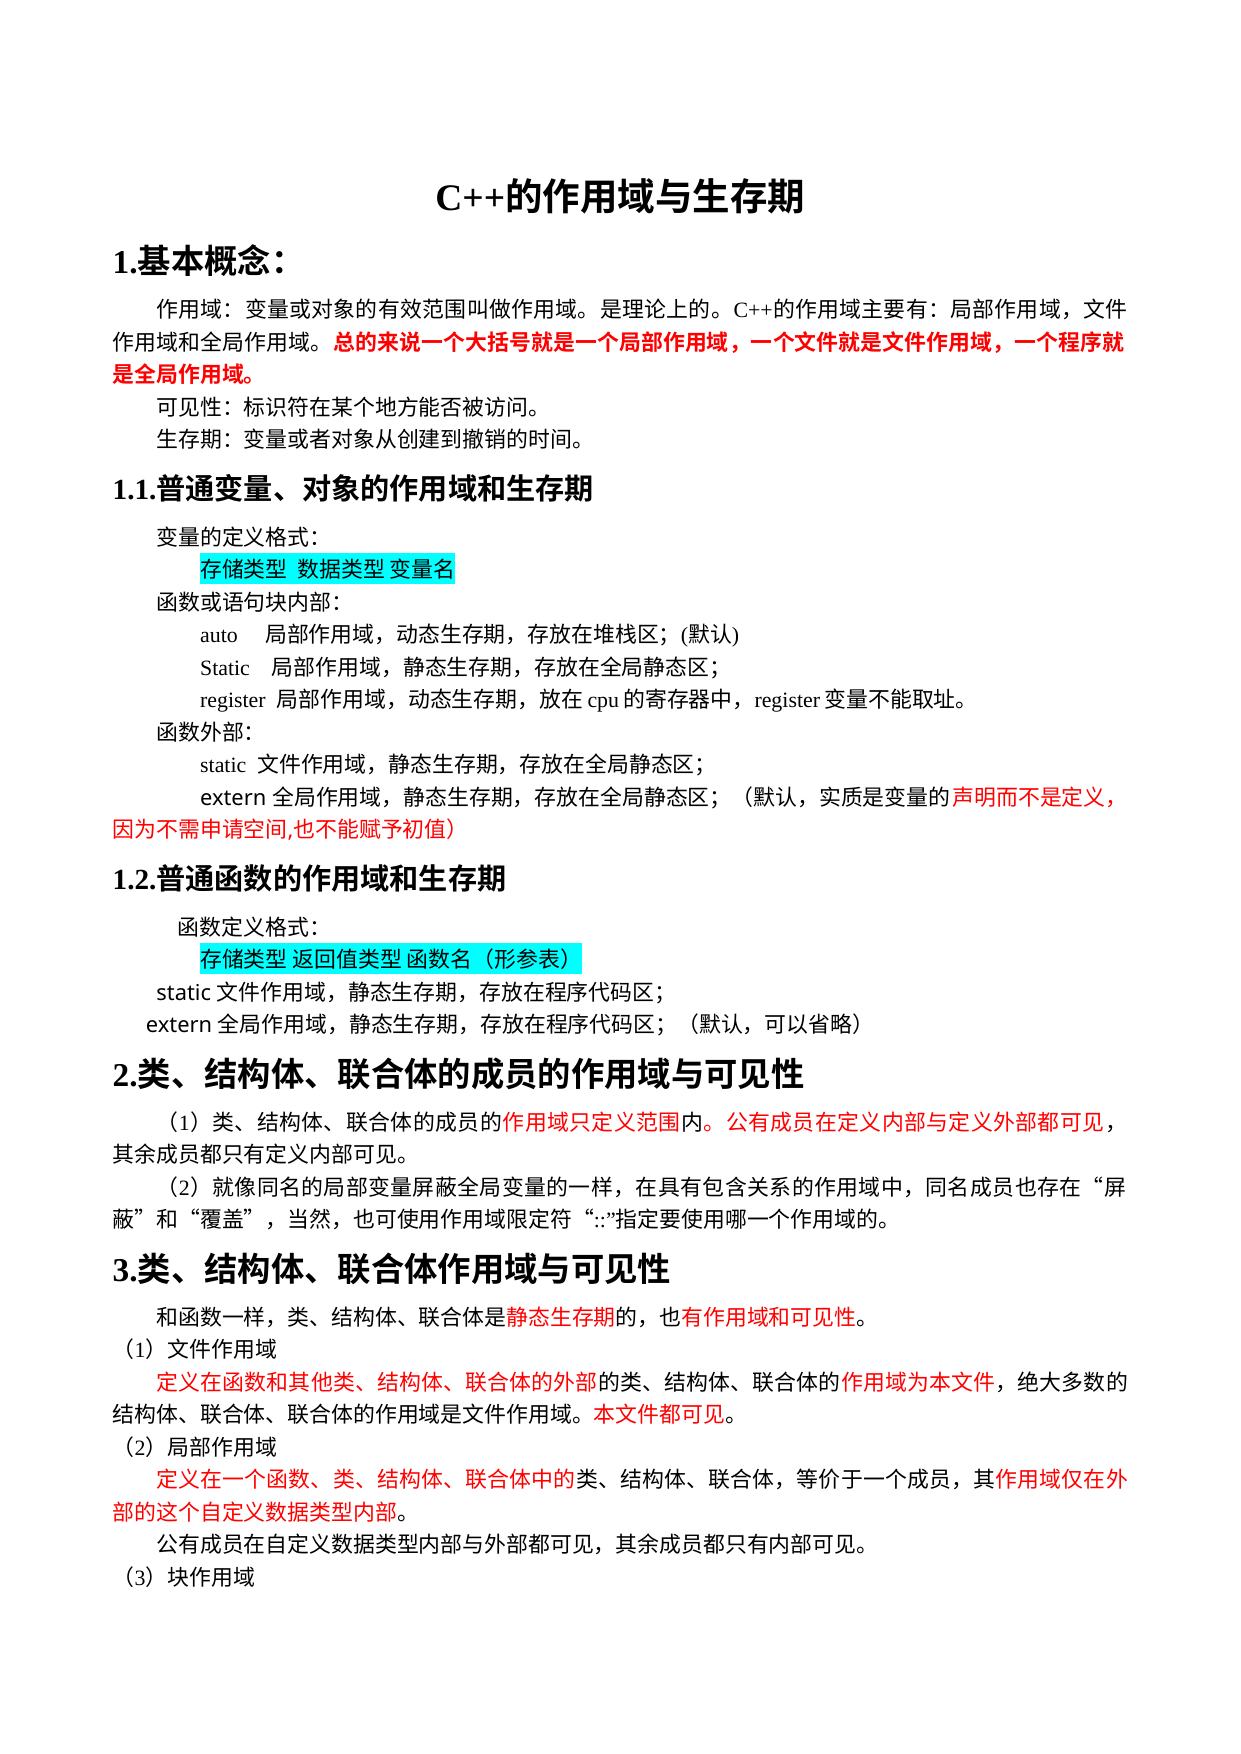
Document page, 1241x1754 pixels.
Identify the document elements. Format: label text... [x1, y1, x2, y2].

text 可见性：标识符在某个地方能否被访问。 [112, 389, 1128, 422]
text 生存期：变量或者对象从创建到撤销的时间。 [112, 422, 1128, 454]
subtitle 1.1.普通变量、对象的作用域和生存期 [112, 454, 1128, 519]
text static 文件作用域，静态生存期，存放在程序代码区； [112, 974, 1128, 1007]
text 函数或语句块内部： [112, 584, 1128, 617]
text （2）局部作用域 [112, 1429, 1128, 1462]
subtitle 2.类、结构体、联合体的成员的作用域与可见性 [112, 1039, 1128, 1104]
text 变量的定义格式： [112, 519, 1128, 552]
subtitle 1.基本概念： [112, 227, 1128, 292]
text （1）类、结构体、联合体的成员的作用域只定义范围内。公有成员在定义内部与定义外部都可见，其余成员都只有定义内部可见。 [112, 1104, 1128, 1169]
text （2）就像同名的局部变量屏蔽全局变量的一样，在具有包含关系的作用域中，同名成员也存在“屏蔽”和“覆盖”，当然，也可使用作用域限定符“::”指定要使用哪一个作用域的。 [112, 1169, 1128, 1234]
text 存储类型 数据类型 变量名 [112, 552, 1128, 584]
subtitle C++的作用域与生存期 [112, 162, 1128, 227]
text 函数外部： [112, 714, 1128, 747]
text extern 全局作用域，静态生存期，存放在程序代码区；（默认，可以省略） [112, 1007, 1128, 1039]
text 公有成员在自定义数据类型内部与外部都可见，其余成员都只有内部可见。 [112, 1527, 1128, 1559]
text 定义在函数和其他类、结构体、联合体的外部的类、结构体、联合体的作用域为本文件，绝大多数的结构体、联合体、联合体的作用域是文件作用域。本文件都可见。 [112, 1364, 1128, 1429]
text 函数定义格式： [157, 909, 1128, 942]
text extern 全局作用域，静态生存期，存放在全局静态区；（默认，实质是变量的声明而不是定义，因为不需申请空间,也不能赋予初值） [112, 779, 1128, 844]
text （1）文件作用域 [112, 1332, 1128, 1364]
text static 文件作用域，静态生存期，存放在全局静态区； [112, 747, 1128, 779]
text 存储类型 返回值类型 函数名（形参表） [112, 942, 1128, 974]
text Static 局部作用域，静态生存期，存放在全局静态区； [112, 649, 1128, 682]
text register 局部作用域，动态生存期，放在cpu的寄存器中，register变量不能取址。 [112, 682, 1128, 714]
subtitle 3.类、结构体、联合体作用域与可见性 [112, 1234, 1128, 1299]
text 作用域：变量或对象的有效范围叫做作用域。是理论上的。C++的作用域主要有：局部作用域，文件作用域和全局作用域。总的来说一个大括号就是一个局部作用域，一个文件就是文件作用域，一个程序就是全局作用域。 [112, 292, 1128, 389]
text auto 局部作用域，动态生存期，存放在堆栈区；(默认) [112, 617, 1128, 649]
text 和函数一样，类、结构体、联合体是静态生存期的，也有作用域和可见性。 [112, 1299, 1128, 1332]
text 定义在一个函数、类、结构体、联合体中的类、结构体、联合体，等价于一个成员，其作用域仅在外部的这个自定义数据类型内部。 [112, 1462, 1128, 1527]
text （3）块作用域 [112, 1559, 1128, 1592]
subtitle 1.2.普通函数的作用域和生存期 [112, 844, 1128, 909]
